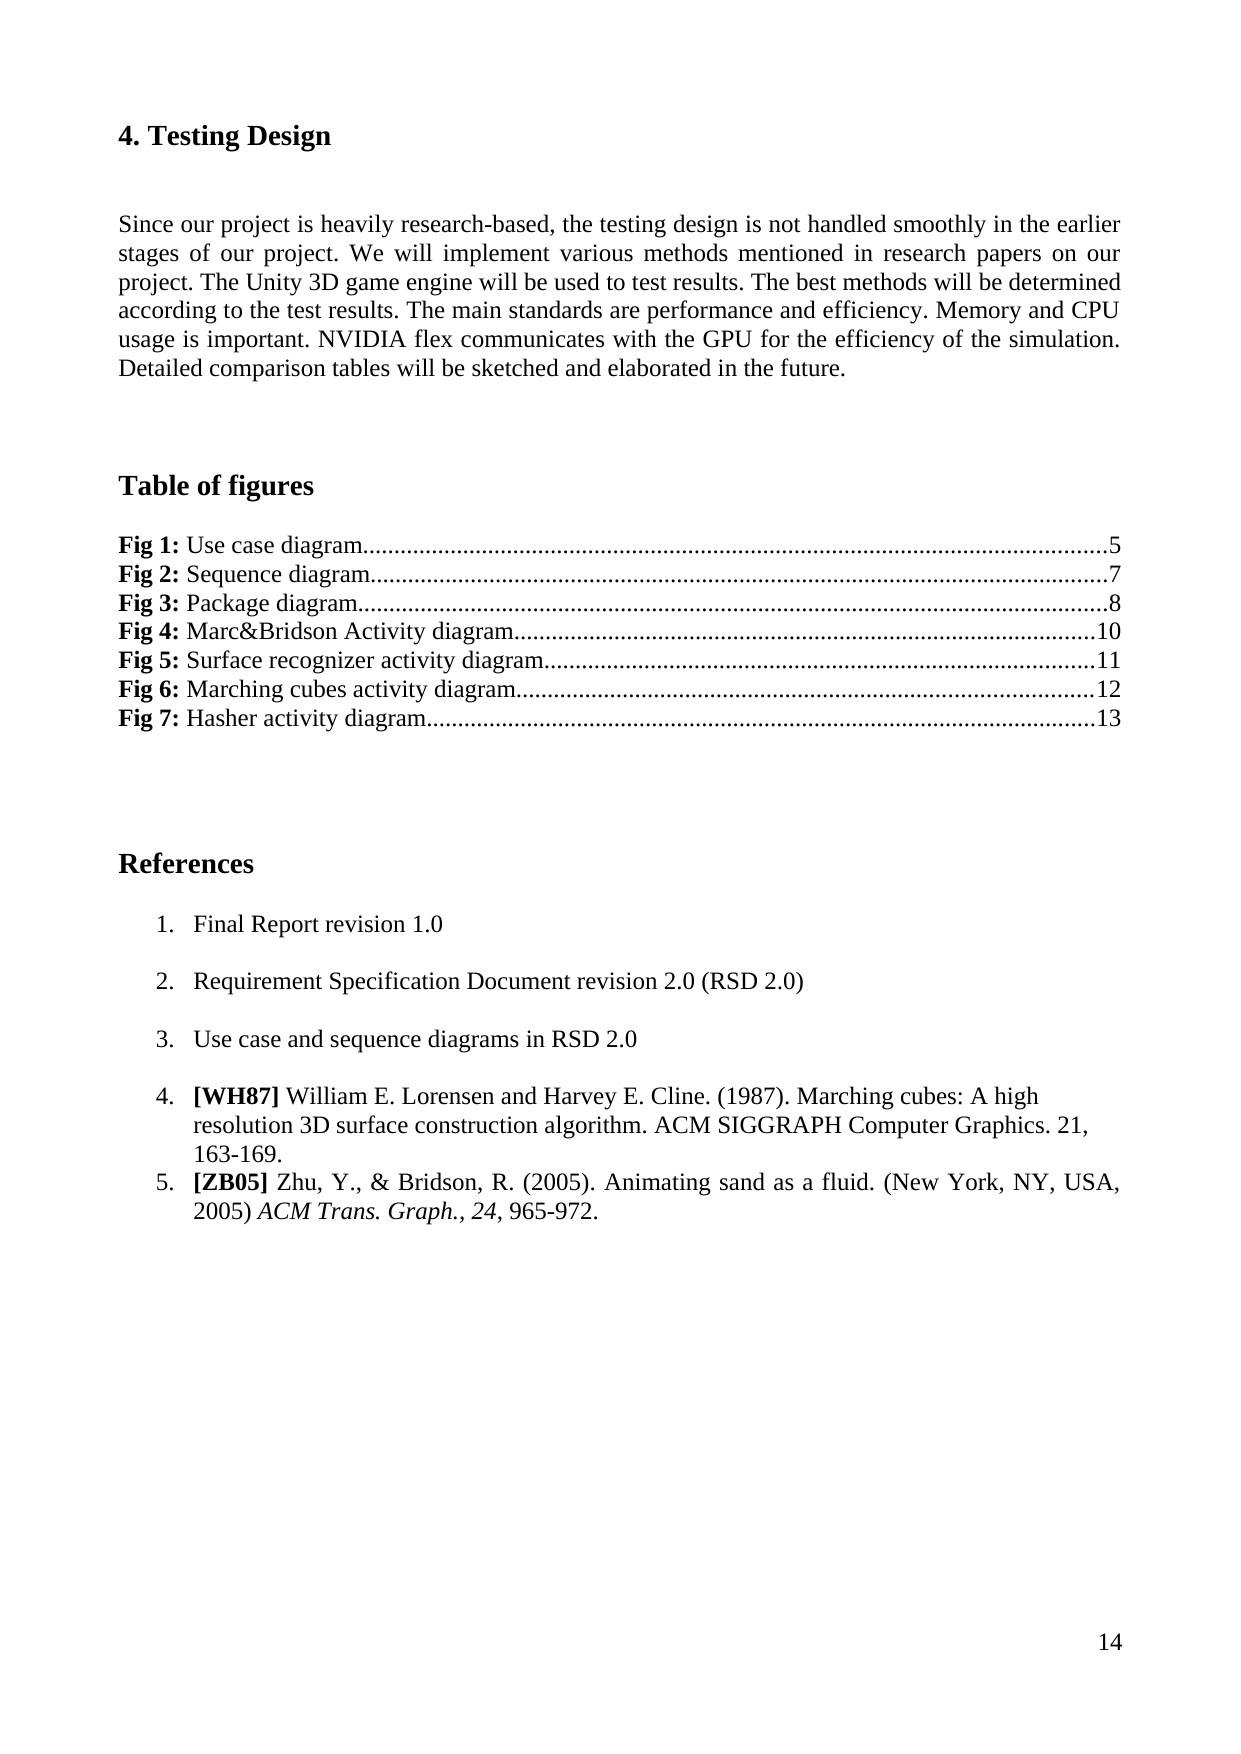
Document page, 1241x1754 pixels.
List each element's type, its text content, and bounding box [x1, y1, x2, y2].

text Fig 3: Package diagram 8 [118, 588, 1122, 616]
text Fig 4: Marc&Bridson Activity diagram 10 [118, 616, 1122, 645]
text Fig 1: Use case diagram 5 [118, 530, 1122, 559]
text Table of figures [118, 468, 1122, 501]
list Use case and sequence diagrams in RSD 2.0 [156, 1024, 1122, 1052]
text Fig 2: Sequence diagram 7 [118, 559, 1122, 588]
subtitle 4. Testing Design [118, 118, 1122, 152]
subtitle References [118, 846, 1122, 880]
list [ZB05] Zhu, Y., & Bridson, R. (2005). Animating sand as a fluid. (New York, NY, USA, 2005) ACM Trans. Graph., 24, 965-972. [156, 1167, 1122, 1225]
text Fig 5: Surface recognizer activity diagram 11 [118, 645, 1122, 674]
text Fig 7: Hasher activity diagram 13 [118, 703, 1122, 731]
list Requirement Specification Document revision 2.0 (RSD 2.0) [156, 966, 1122, 995]
list Final Report revision 1.0 [156, 909, 1122, 937]
text Since our project is heavily research-based, the testing design is not handled smoothly in the earlier stages of our project. We will implement various methods mentioned in research papers on our project. The Unity 3D game engine will be used to test results. The best methods will be determined according to the test results. The main standards are performance and efficiency. Memory and CPU usage is important. NVIDIA flex communicates with the GPU for the efficiency of the simulation. Detailed comparison tables will be sketched and elaborated in the future. [118, 209, 1122, 382]
text Fig 6: Marching cubes activity diagram 12 [118, 674, 1122, 703]
list [WH87] William E. Lorensen and Harvey E. Cline. (1987). Marching cubes: A high resolution 3D surface construction algorithm. ACM SIGGRAPH Computer Graphics. 21, 163-169. [156, 1081, 1122, 1167]
